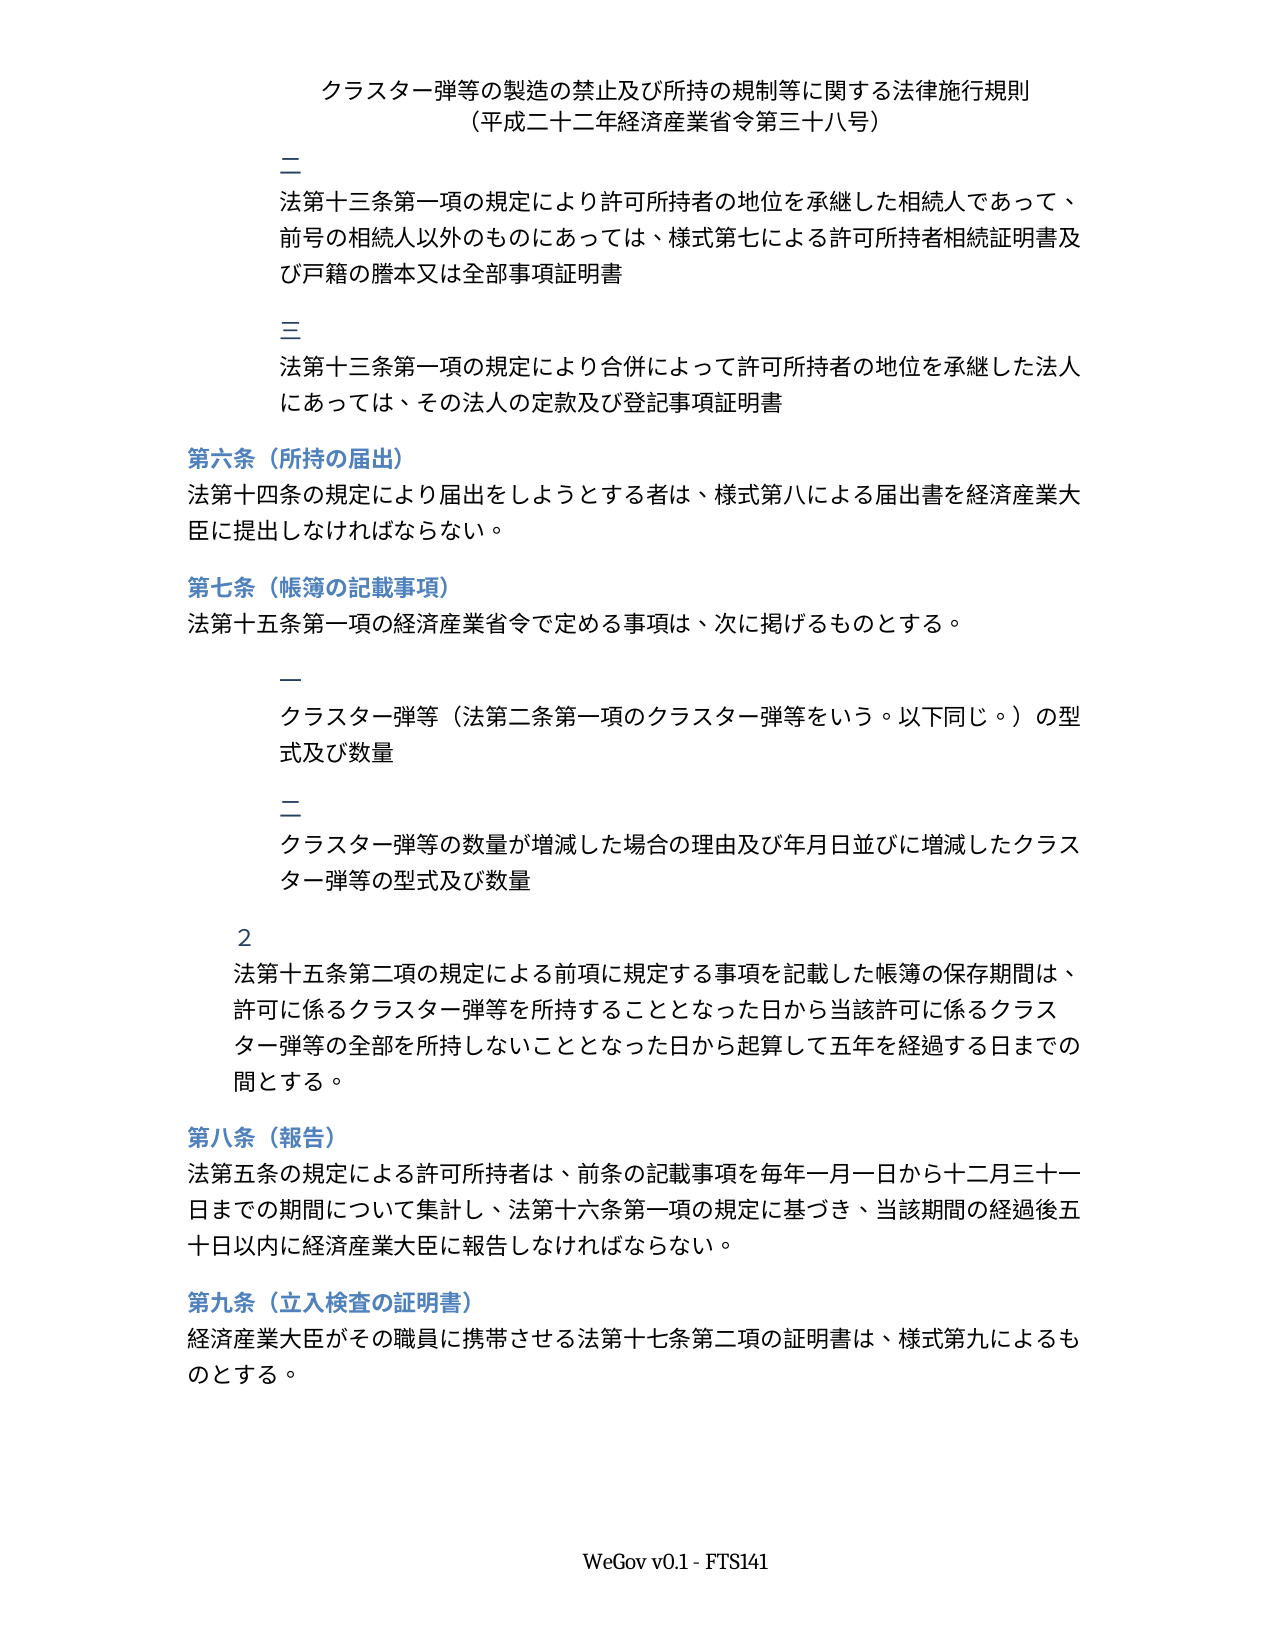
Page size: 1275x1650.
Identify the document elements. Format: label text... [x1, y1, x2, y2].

subtitle 一 [279, 664, 1087, 696]
subtitle 二 [279, 150, 1087, 181]
subtitle 第六条（所持の届出） [187, 443, 1087, 474]
text 法第五条の規定による許可所持者は、前条の記載事項を毎年一月一日から十二月三十一日までの期間について集計し、法第十六条第一項の規定に基づき、当該期間の経過後五十日以内に経済産業大臣に報告しなければならない。 [187, 1158, 1087, 1261]
text クラスター弾等の数量が増減した場合の理由及び年月日並びに増減したクラスター弾等の型式及び数量 [279, 829, 1087, 896]
text 法第十三条第一項の規定により許可所持者の地位を承継した相続人であって、前号の相続人以外のものにあっては、様式第七による許可所持者相続証明書及び戸籍の謄本又は全部事項証明書 [279, 186, 1087, 289]
text 経済産業大臣がその職員に携帯させる法第十七条第二項の証明書は、様式第九によるものとする。 [187, 1323, 1087, 1390]
text 法第十五条第二項の規定による前項に規定する事項を記載した帳簿の保存期間は、許可に係るクラスター弾等を所持することとなった日から当該許可に係るクラスター弾等の全部を所持しないこととなった日から起算して五年を経過する日までの間とする。 [233, 958, 1087, 1097]
text 法第十四条の規定により届出をしようとする者は、様式第八による届出書を経済産業大臣に提出しなければならない。 [187, 479, 1087, 546]
subtitle 二 [279, 793, 1087, 824]
subtitle ２ [233, 922, 1087, 953]
subtitle 第八条（報告） [187, 1122, 1087, 1154]
text クラスター弾等（法第二条第一項のクラスター弾等をいう。以下同じ。）の型式及び数量 [279, 701, 1087, 768]
subtitle 第九条（立入検査の証明書） [187, 1287, 1087, 1318]
subtitle 第七条（帳簿の記載事項） [187, 572, 1087, 603]
subtitle 三 [279, 314, 1087, 346]
text 法第十三条第一項の規定により合併によって許可所持者の地位を承継した法人にあっては、その法人の定款及び登記事項証明書 [279, 351, 1087, 418]
text 法第十五条第一項の経済産業省令で定める事項は、次に掲げるものとする。 [187, 608, 1087, 639]
